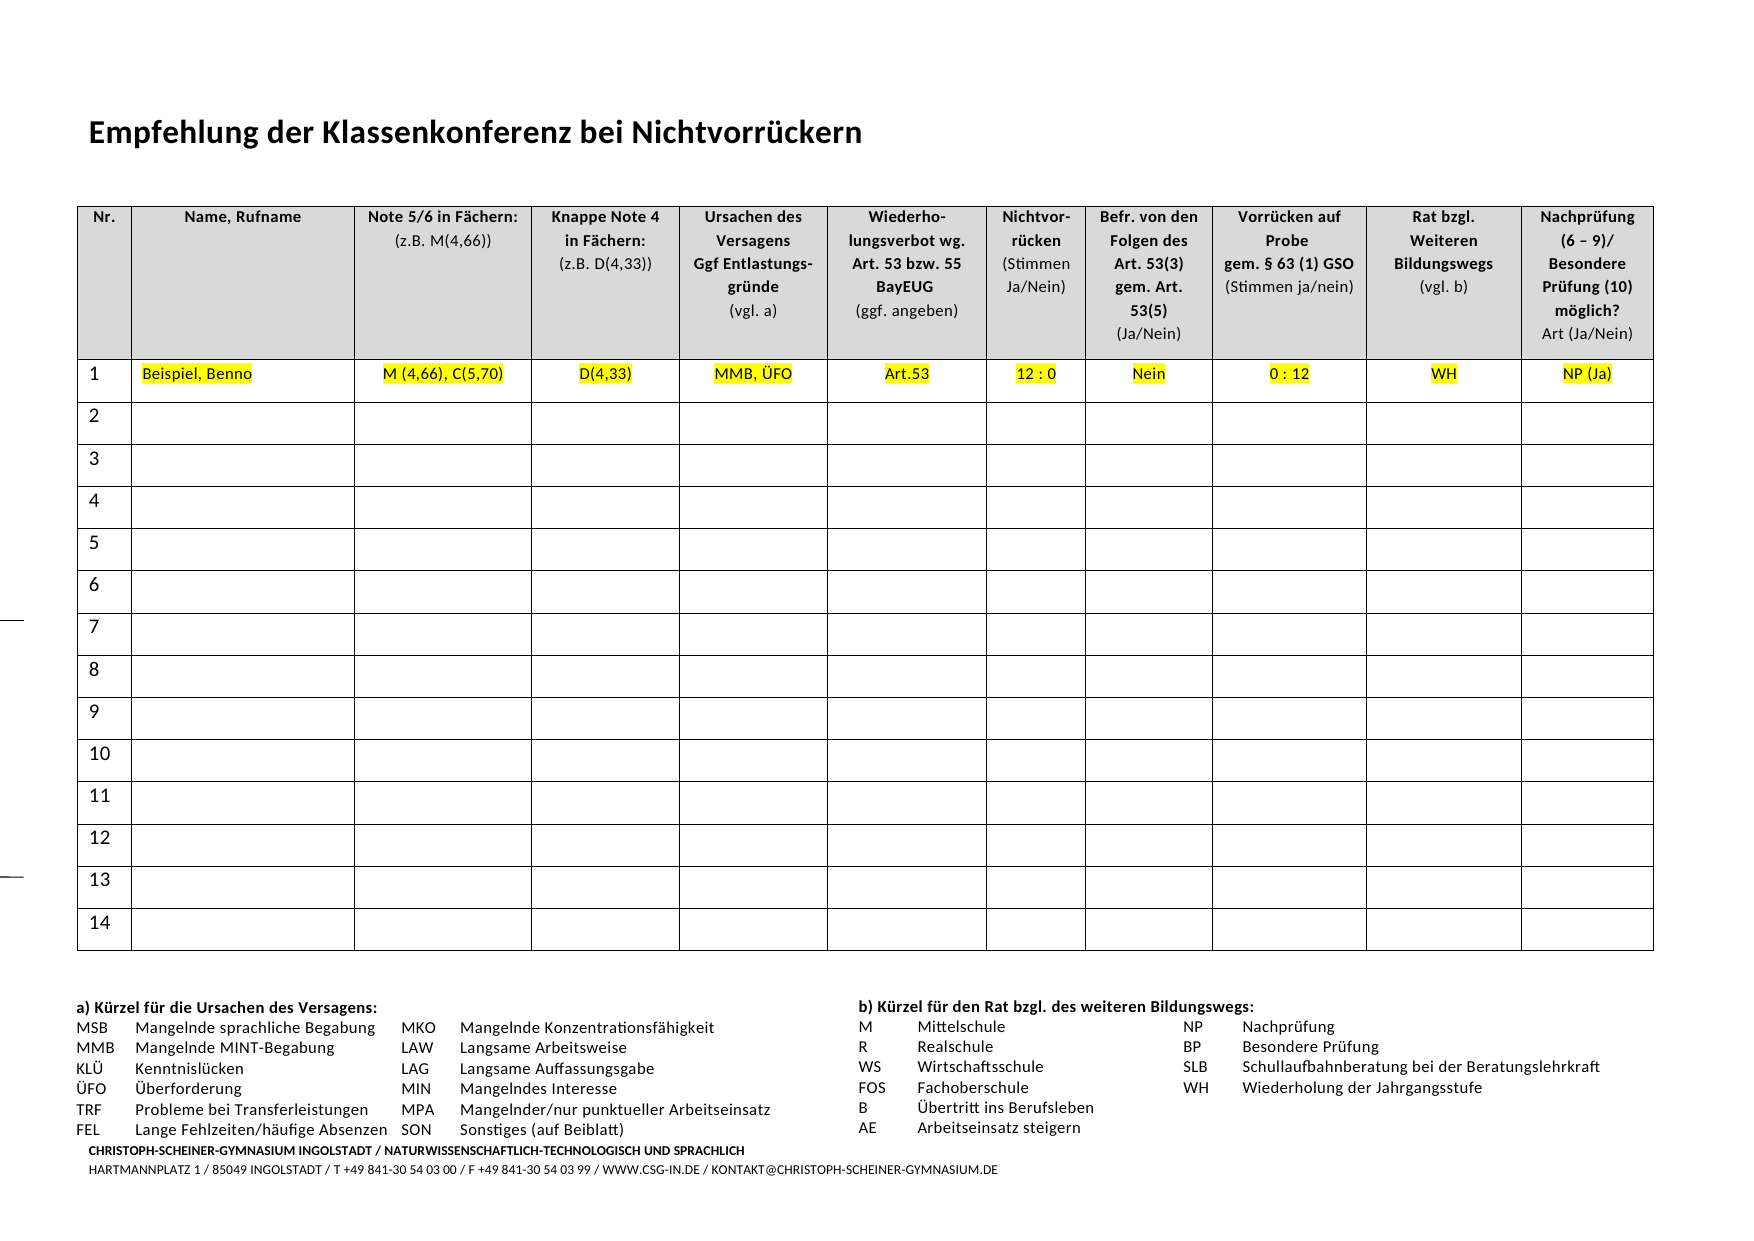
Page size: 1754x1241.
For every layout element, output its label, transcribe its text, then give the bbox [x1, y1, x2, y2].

table_cell [680, 740, 827, 781]
table_cell [828, 403, 986, 444]
table_cell [680, 909, 827, 950]
table_cell [680, 782, 827, 823]
table_cell [1086, 740, 1212, 781]
table_cell [1367, 740, 1521, 781]
table_cell [1522, 740, 1653, 781]
table_cell [532, 782, 679, 823]
table_cell [532, 867, 679, 908]
table_cell [1367, 825, 1521, 866]
table_cell [1213, 529, 1366, 570]
table_cell [987, 487, 1085, 528]
table_header Note 5/6 in Fächern: (z.B. M(4,66)) [355, 207, 531, 359]
table_cell [132, 740, 354, 781]
table_cell [680, 825, 827, 866]
table_cell [828, 571, 986, 612]
table_cell [1213, 571, 1366, 612]
table_cell [1522, 529, 1653, 570]
table_cell [828, 487, 986, 528]
table_cell [987, 825, 1085, 866]
table_cell [132, 529, 354, 570]
table_cell [132, 403, 354, 444]
table_cell 13 [78, 867, 131, 908]
table_cell 10 [78, 740, 131, 781]
table_cell [680, 656, 827, 697]
table_cell [1522, 909, 1653, 950]
table_cell [355, 698, 531, 739]
table_cell [1367, 782, 1521, 823]
table_cell 9 [78, 698, 131, 739]
table_cell [1086, 571, 1212, 612]
table_cell [680, 529, 827, 570]
table_cell [828, 740, 986, 781]
table_cell [132, 909, 354, 950]
table_cell 1 [78, 360, 131, 402]
table_cell [680, 571, 827, 612]
table_cell [532, 698, 679, 739]
table_cell [532, 656, 679, 697]
table_header Ursachen des Versagens Ggf Entlastungsgründe (vgl. a) [680, 207, 827, 359]
table_cell [1086, 614, 1212, 655]
table_cell [1086, 825, 1212, 866]
table_header Nr. [78, 207, 131, 359]
table_cell [680, 445, 827, 486]
table_cell Beispiel, Benno [132, 360, 354, 402]
table_cell [1086, 656, 1212, 697]
table_cell [680, 403, 827, 444]
table_cell [1086, 698, 1212, 739]
text Empfehlung der Klassenkonferenz bei Nichtvorrückern [89, 111, 1636, 152]
table_cell Art.53 [828, 360, 986, 402]
table_cell 7 [78, 614, 131, 655]
table_cell D(4,33) [532, 360, 679, 402]
table_cell [1522, 782, 1653, 823]
table_cell 3 [78, 445, 131, 486]
table_cell [987, 909, 1085, 950]
table_cell [680, 698, 827, 739]
table_cell [1367, 614, 1521, 655]
table_cell [828, 825, 986, 866]
table_cell 12 : 0 [987, 360, 1085, 402]
table_cell [1522, 614, 1653, 655]
table_header Nichtvorrücken (Stimmen Ja/Nein) [987, 207, 1085, 359]
table_cell [1367, 529, 1521, 570]
table_cell [532, 529, 679, 570]
table_cell [1522, 571, 1653, 612]
table_cell [1367, 867, 1521, 908]
table_cell [1367, 445, 1521, 486]
table_cell [1367, 487, 1521, 528]
table_cell [828, 782, 986, 823]
table_cell Nein [1086, 360, 1212, 402]
table_cell [987, 867, 1085, 908]
table_cell [532, 825, 679, 866]
table_cell [1086, 782, 1212, 823]
table_cell [1522, 867, 1653, 908]
table_cell [987, 614, 1085, 655]
table_cell 6 [78, 571, 131, 612]
table_cell [987, 571, 1085, 612]
table_cell [1213, 782, 1366, 823]
table_cell [355, 782, 531, 823]
table_cell [355, 403, 531, 444]
table_cell [1086, 487, 1212, 528]
table_cell 4 [78, 487, 131, 528]
table_cell [1213, 614, 1366, 655]
table_cell [828, 867, 986, 908]
table_cell [828, 445, 986, 486]
table_cell [828, 529, 986, 570]
table_cell [1213, 909, 1366, 950]
table_cell [1086, 529, 1212, 570]
table_cell NP (Ja) [1522, 360, 1653, 402]
table_cell M (4,66), C(5,70) [355, 360, 531, 402]
table_cell [1213, 403, 1366, 444]
table_cell [987, 782, 1085, 823]
table_header Name, Rufname [132, 207, 354, 359]
table_cell [987, 445, 1085, 486]
table_cell [680, 487, 827, 528]
table_cell [132, 487, 354, 528]
table_cell [1522, 403, 1653, 444]
table_cell [1086, 909, 1212, 950]
table_cell [355, 614, 531, 655]
table_cell [532, 403, 679, 444]
table_cell [1086, 403, 1212, 444]
table_cell [355, 909, 531, 950]
table_cell [355, 445, 531, 486]
table_cell [1367, 656, 1521, 697]
table_cell [828, 698, 986, 739]
table_cell [987, 656, 1085, 697]
table_cell [355, 867, 531, 908]
table_cell 11 [78, 782, 131, 823]
table_cell 5 [78, 529, 131, 570]
table_header Nachprüfung (6 – 9)/ Besondere Prüfung (10) möglich? Art (Ja/Nein) [1522, 207, 1653, 359]
table_cell [828, 614, 986, 655]
table_cell [1367, 403, 1521, 444]
table_cell [132, 571, 354, 612]
table_cell 12 [78, 825, 131, 866]
table_cell [132, 782, 354, 823]
table_cell [1213, 867, 1366, 908]
table_cell [132, 698, 354, 739]
table_cell [1522, 825, 1653, 866]
table_cell [355, 740, 531, 781]
table_cell [1213, 656, 1366, 697]
table_cell [1213, 740, 1366, 781]
table_cell [1522, 656, 1653, 697]
table_cell [355, 487, 531, 528]
table_cell [532, 740, 679, 781]
table_cell 8 [78, 656, 131, 697]
table_cell [987, 403, 1085, 444]
table_cell [355, 529, 531, 570]
table_cell [1213, 698, 1366, 739]
table_cell 0 : 12 [1213, 360, 1366, 402]
table_cell [132, 614, 354, 655]
table_header Vorrücken auf Probe gem. § 63 (1) GSO (Stimmen ja/nein) [1213, 207, 1366, 359]
table_cell [1086, 445, 1212, 486]
table_cell [680, 614, 827, 655]
table_cell [532, 445, 679, 486]
table_cell [1367, 571, 1521, 612]
table_cell [132, 656, 354, 697]
table_cell [355, 825, 531, 866]
table_cell [987, 529, 1085, 570]
table_header Knappe Note 4 in Fächern: (z.B. D(4,33)) [532, 207, 679, 359]
table_cell [1522, 698, 1653, 739]
table_cell [532, 909, 679, 950]
table_cell [132, 445, 354, 486]
table_cell [132, 825, 354, 866]
table_cell [987, 740, 1085, 781]
table_cell [828, 909, 986, 950]
table_cell [132, 867, 354, 908]
table_cell [1367, 698, 1521, 739]
table_cell [1522, 487, 1653, 528]
table_cell [532, 487, 679, 528]
table_cell [1213, 825, 1366, 866]
table_header Befr. von den Folgen des Art. 53(3) gem. Art. 53(5) (Ja/Nein) [1086, 207, 1212, 359]
table_cell [355, 571, 531, 612]
table_cell 14 [78, 909, 131, 950]
table_cell [532, 614, 679, 655]
table_cell [680, 867, 827, 908]
table_cell [1522, 445, 1653, 486]
table_cell [355, 656, 531, 697]
table_cell 2 [78, 403, 131, 444]
table_header Rat bzgl. Weiteren Bildungswegs (vgl. b) [1367, 207, 1521, 359]
table_cell [532, 571, 679, 612]
table_cell MMB, ÜFO [680, 360, 827, 402]
table_cell [1213, 445, 1366, 486]
table_cell WH [1367, 360, 1521, 402]
table_header Wiederholungsverbot wg. Art. 53 bzw. 55 BayEUG (ggf. angeben) [828, 207, 986, 359]
table_cell [987, 698, 1085, 739]
table_cell [1213, 487, 1366, 528]
table_cell [1086, 867, 1212, 908]
table_cell [828, 656, 986, 697]
table_cell [1367, 909, 1521, 950]
